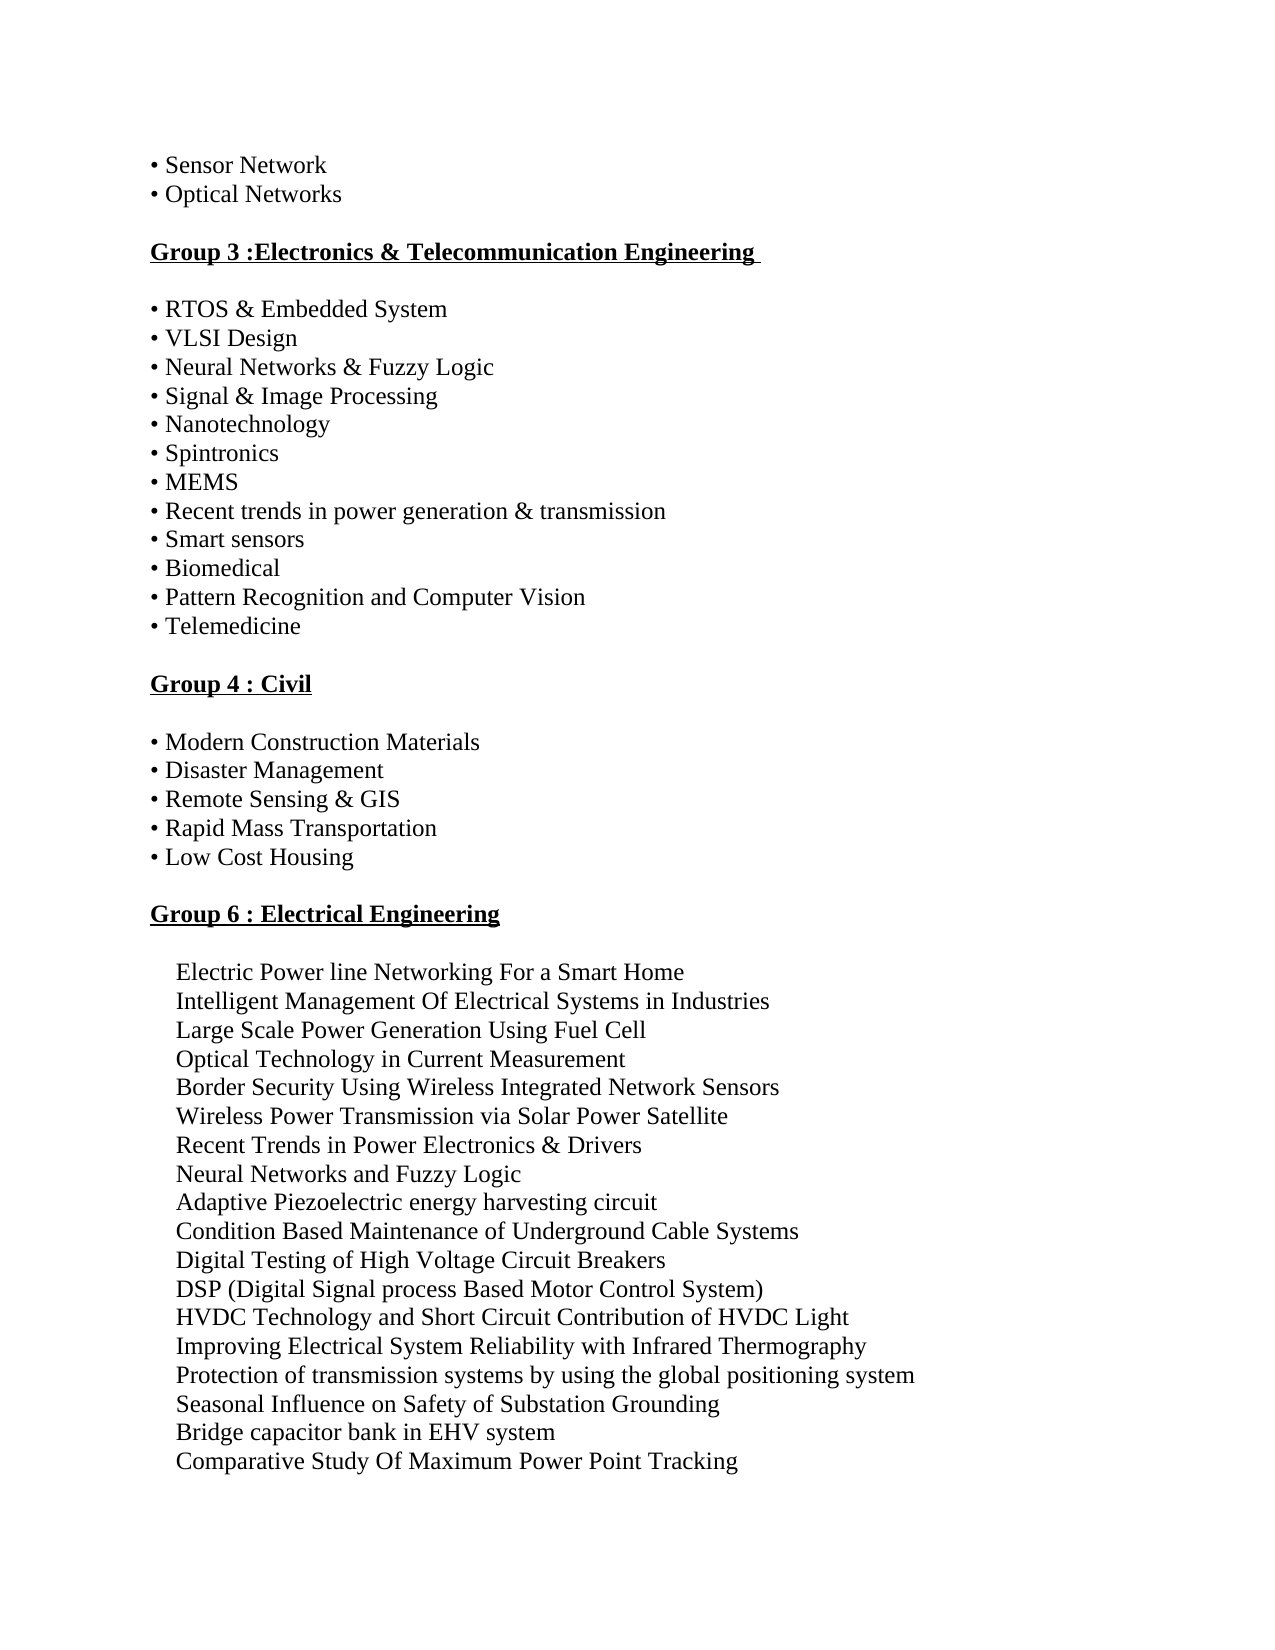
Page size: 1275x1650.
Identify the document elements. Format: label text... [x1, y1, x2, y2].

text  Neural Networks and Fuzzy Logic [150, 1159, 1125, 1187]
text  Protection of transmission systems by using the global positioning system [150, 1360, 1125, 1389]
text  Electric Power line Networking For a Smart Home [150, 957, 1125, 986]
text Group 6 : Electrical Engineering [150, 899, 1125, 928]
text  Border Security Using Wireless Integrated Network Sensors [150, 1072, 1125, 1101]
text  Seasonal Influence on Safety of Substation Grounding [150, 1389, 1125, 1417]
text  HVDC Technology and Short Circuit Contribution of HVDC Light [150, 1302, 1125, 1331]
text Group 3 :Electronics & Telecommunication Engineering [150, 237, 1125, 265]
text  DSP (Digital Signal process Based Motor Control System) [150, 1274, 1125, 1302]
text • Modern Construction Materials • Disaster Management • Remote Sensing & GIS • Rapid Mass Transportation • Low Cost Housing [150, 727, 1125, 870]
text  Optical Technology in Current Measurement [150, 1044, 1125, 1072]
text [150, 150, 1125, 207]
text  Intelligent Management Of Electrical Systems in Industries [150, 986, 1125, 1015]
text  Recent Trends in Power Electronics & Drivers [150, 1130, 1125, 1159]
text  Large Scale Power Generation Using Fuel Cell [150, 1015, 1125, 1044]
text  Improving Electrical System Reliability with Infrared Thermography [150, 1331, 1125, 1360]
text Group 4 : Civil [150, 669, 1125, 697]
text  Comparative Study Of Maximum Power Point Tracking [150, 1446, 1125, 1475]
text  Bridge capacitor bank in EHV system [150, 1417, 1125, 1446]
text  Wireless Power Transmission via Solar Power Satellite [150, 1101, 1125, 1130]
text • RTOS & Embedded System • VLSI Design • Neural Networks & Fuzzy Logic • Signal & Image Processing • Nanotechnology • Spintronics • MEMS • Recent trends in power generation & transmission • Smart sensors • Biomedical • Pattern Recognition and Computer Vision • Telemedicine [150, 294, 1125, 639]
text  Digital Testing of High Voltage Circuit Breakers [150, 1245, 1125, 1274]
text  Adaptive Piezoelectric energy harvesting circuit [150, 1187, 1125, 1216]
text  Condition Based Maintenance of Underground Cable Systems [150, 1216, 1125, 1245]
